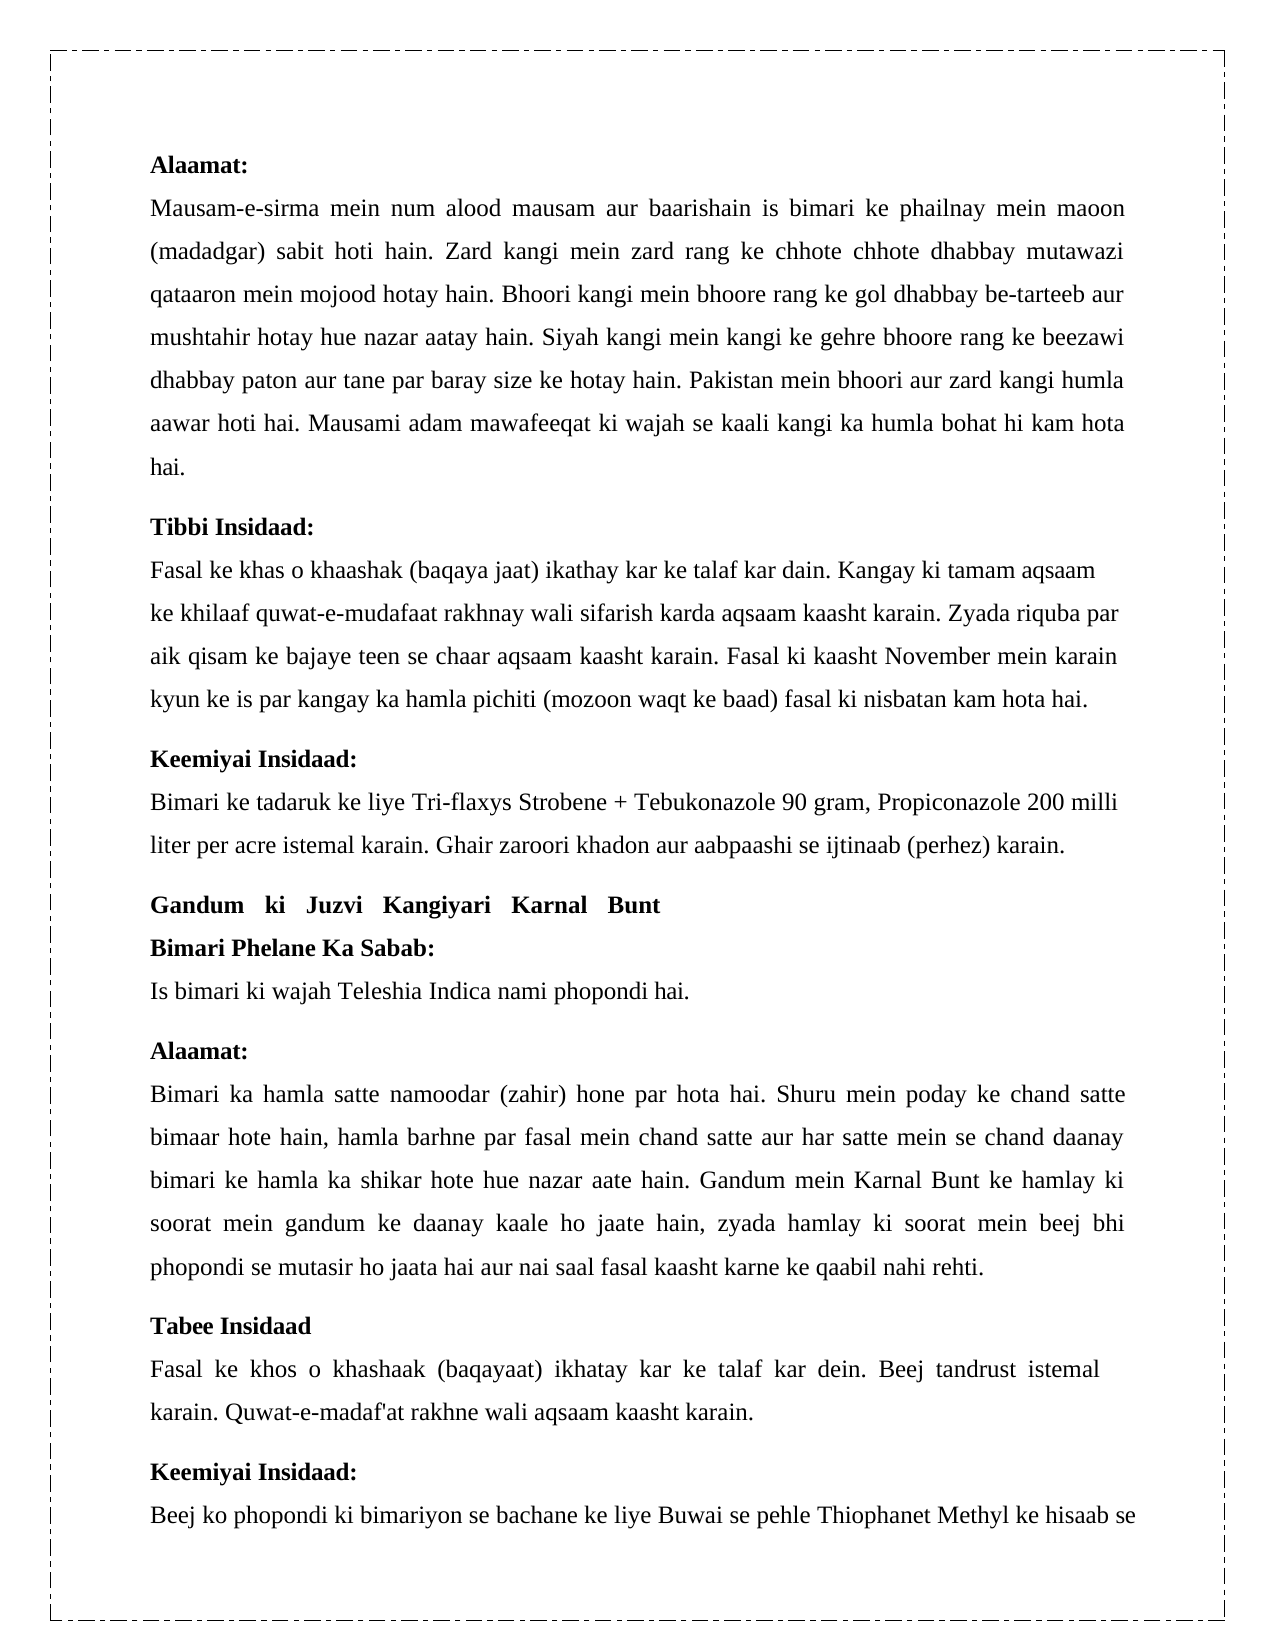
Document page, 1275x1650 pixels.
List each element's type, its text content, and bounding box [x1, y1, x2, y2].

text Beej ko phopondi ki bimariyon se bachane ke liye Buwai se pehle Thiophanet Methyl ke hisaab se [150, 1501, 1162, 1529]
text ke khilaaf quwat-e-mudafaat rakhnay wali sifarish karda aqsaam kaasht karain. Zyada riquba par aik qisam ke bajaye teen se chaar aqsaam kaasht karain. Fasal ki kaasht November mein karain kyun ke is par kangay ka hamla pichiti (mozoon waqt ke baad) fasal ki nisbatan kam hota hai. [150, 598, 1119, 713]
subtitle Tibbi Insidaad: [150, 512, 1162, 540]
subtitle Gandum ki Juzvi Kangiyari Karnal Bunt Bimari Phelane Ka Sabab: [150, 890, 660, 962]
text Bimari ka hamla satte namoodar (zahir) hone par hota hai. Shuru mein poday ke chand satte bimaar hote hain, hamla barhne par fasal mein chand satte aur har satte mein se chand daanay bimari ke hamla ka shikar hote hue nazar aate hain. Gandum mein Karnal Bunt ke hamlay ki soorat mein gandum ke daanay kaale ho jaate hain, zyada hamlay ki soorat mein beej bhi phopondi se mutasir ho jaata hai aur nai saal fasal kaasht karne ke qaabil nahi rehti. [150, 1079, 1126, 1280]
text Fasal ke khos o khashaak (baqayaat) ikhatay kar ke talaf kar dein. Beej tandrust istemal karain. Quwat-e-madaf'at rakhne wali aqsaam kaasht karain. [150, 1354, 1100, 1426]
subtitle Keemiyai Insidaad: [150, 1457, 1162, 1486]
text Is bimari ki wajah Teleshia Indica nami phopondi hai. [150, 977, 1162, 1005]
text Mausam-e-sirma mein num alood mausam aur baarishain is bimari ke phailnay mein maoon (madadgar) sabit hoti hain. Zard kangi mein zard rang ke chhote chhote dhabbay mutawazi qataaron mein mojood hotay hain. Bhoori kangi mein bhoore rang ke gol dhabbay be-tarteeb aur mushtahir hotay hue nazar aatay hain. Siyah kangi mein kangi ke gehre bhoore rang ke beezawi dhabbay paton aur tane par baray size ke hotay hain. Pakistan mein bhoori aur zard kangi humla aawar hoti hai. Mausami adam mawafeeqat ki wajah se kaali kangi ka humla bohat hi kam hota hai. [150, 193, 1126, 480]
subtitle Tabee Insidaad [150, 1311, 1162, 1340]
subtitle Alaamat: [150, 1036, 1162, 1064]
text Bimari ke tadaruk ke liye Tri-flaxys Strobene + Tebukonazole 90 gram, Propiconazole 200 milli liter per acre istemal karain. Ghair zaroori khadon aur aabpaashi se ijtinaab (perhez) karain. [150, 787, 1119, 859]
subtitle Keemiyai Insidaad: [150, 744, 1162, 773]
subtitle Alaamat: [150, 150, 1162, 179]
text Fasal ke khas o khaashak (baqaya jaat) ikathay kar ke talaf kar dain. Kangay ki tamam aqsaam [150, 555, 1162, 584]
